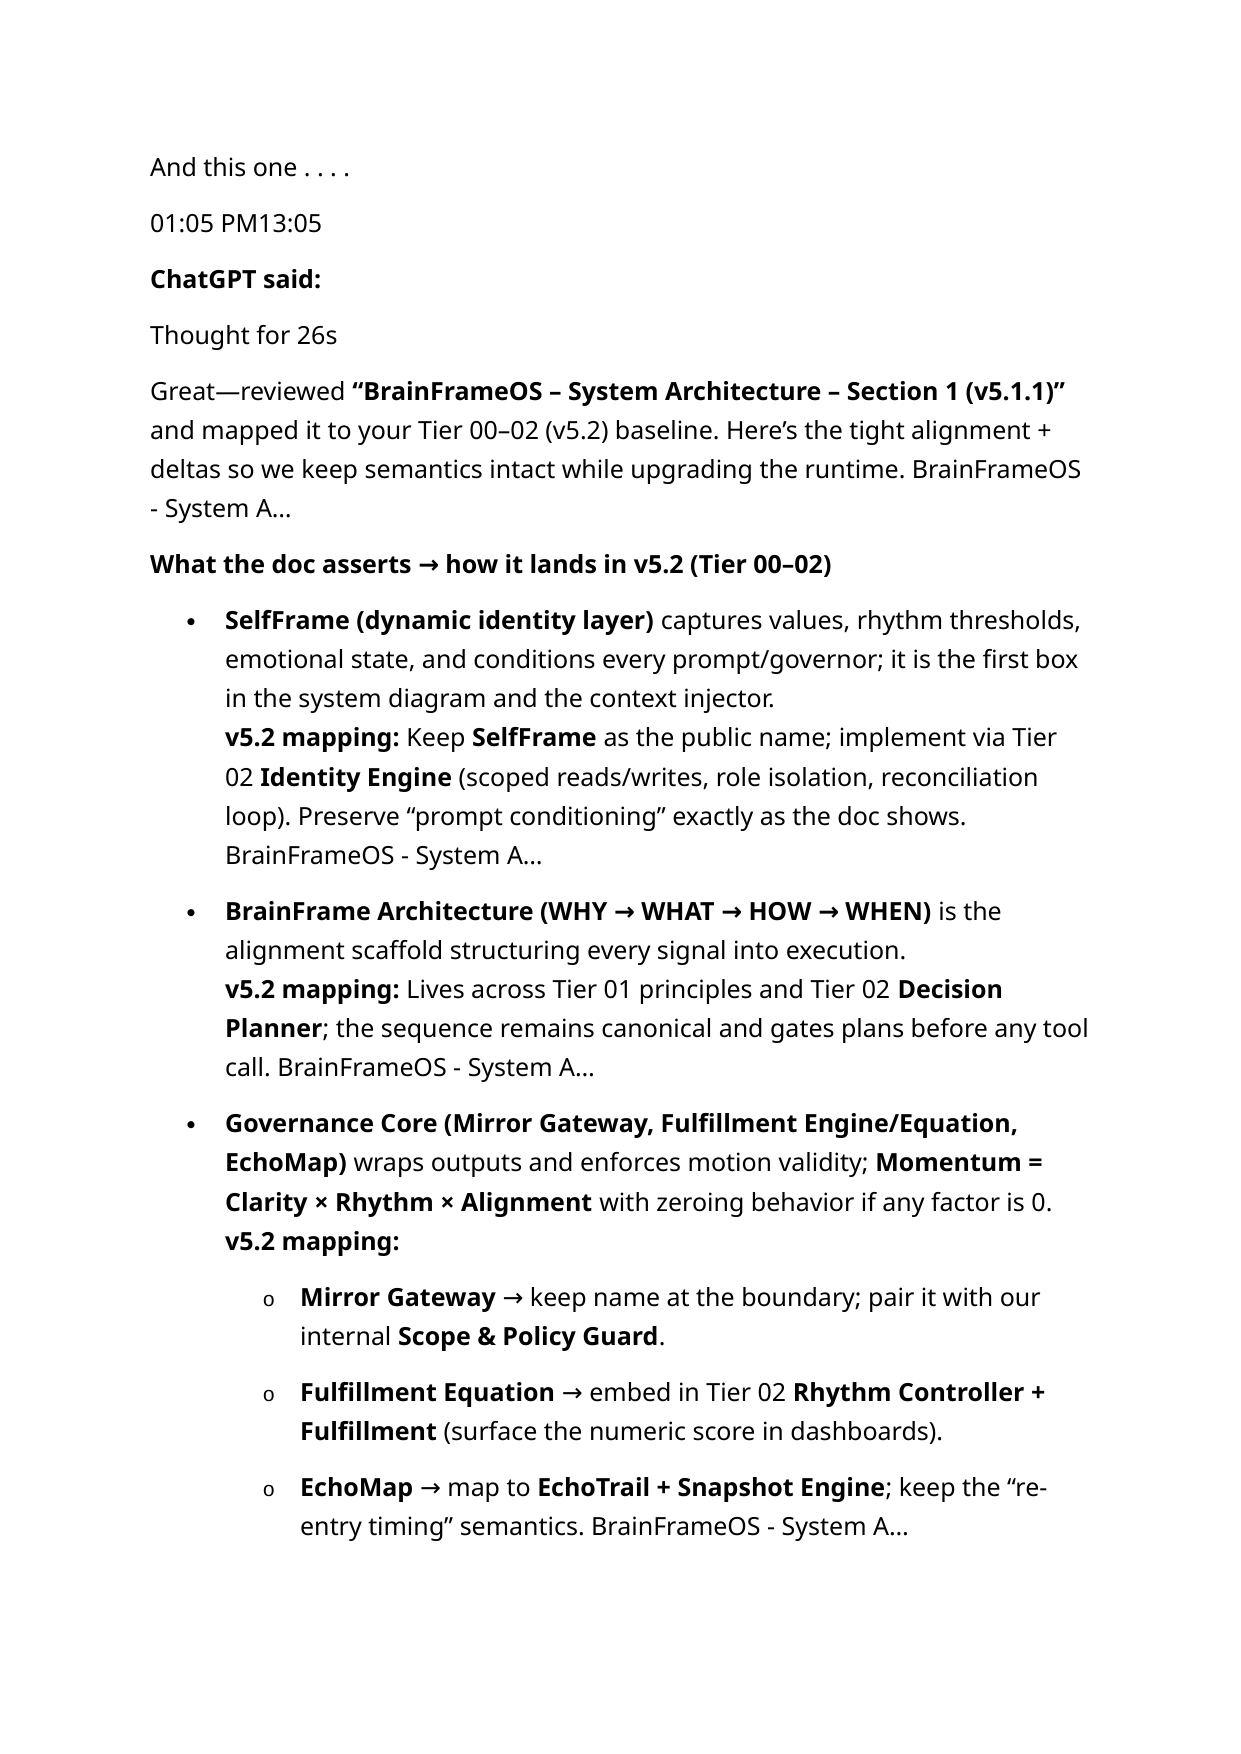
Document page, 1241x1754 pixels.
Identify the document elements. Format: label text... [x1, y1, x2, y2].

list Mirror Gateway → keep name at the boundary; pair it with our internal Scope & Policy Guard. [262, 1279, 1090, 1352]
text 01:05 PM13:05 [150, 206, 1090, 240]
list Fulfillment Equation → embed in Tier 02 Rhythm Controller + Fulfillment (surface the numeric score in dashboards). [262, 1374, 1090, 1447]
text Great—reviewed “BrainFrameOS – System Architecture – Section 1 (v5.1.1)” and mapped it to your Tier 00–02 (v5.2) baseline. Here’s the tight alignment + deltas so we keep semantics intact while upgrading the runtime. BrainFrameOS - System A… [150, 373, 1090, 525]
text And this one . . . . [150, 150, 1090, 184]
list BrainFrame Architecture (WHY → WHAT → HOW → WHEN) is the alignment scaffold structuring every signal into execution. v5.2 mapping: Lives across Tier 01 principles and Tier 02 Decision Planner; the sequence remains canonical and gates plans before any tool call. BrainFrameOS - System A… [187, 893, 1090, 1084]
text Thought for 26s [150, 317, 1090, 352]
list SelfFrame (dynamic identity layer) captures values, rhythm thresholds, emotional state, and conditions every prompt/governor; it is the first box in the system diagram and the context injector. v5.2 mapping: Keep SelfFrame as the public name; implement via Tier 02 Identity Engine (scoped reads/writes, role isolation, reconciliation loop). Preserve “prompt conditioning” exactly as the doc shows. BrainFrameOS - System A… [187, 602, 1090, 872]
text ChatGPT said: [150, 262, 1090, 296]
list Governance Core (Mirror Gateway, Fulfillment Engine/Equation, EchoMap) wraps outputs and enforces motion validity; Momentum = Clarity × Rhythm × Alignment with zeroing behavior if any factor is 0. v5.2 mapping: [187, 1106, 1090, 1257]
list EchoMap → map to EchoTrail + Snapshot Engine; keep the “re-entry timing” semantics. BrainFrameOS - System A… [262, 1469, 1090, 1542]
text What the doc asserts → how it lands in v5.2 (Tier 00–02) [150, 547, 1090, 581]
